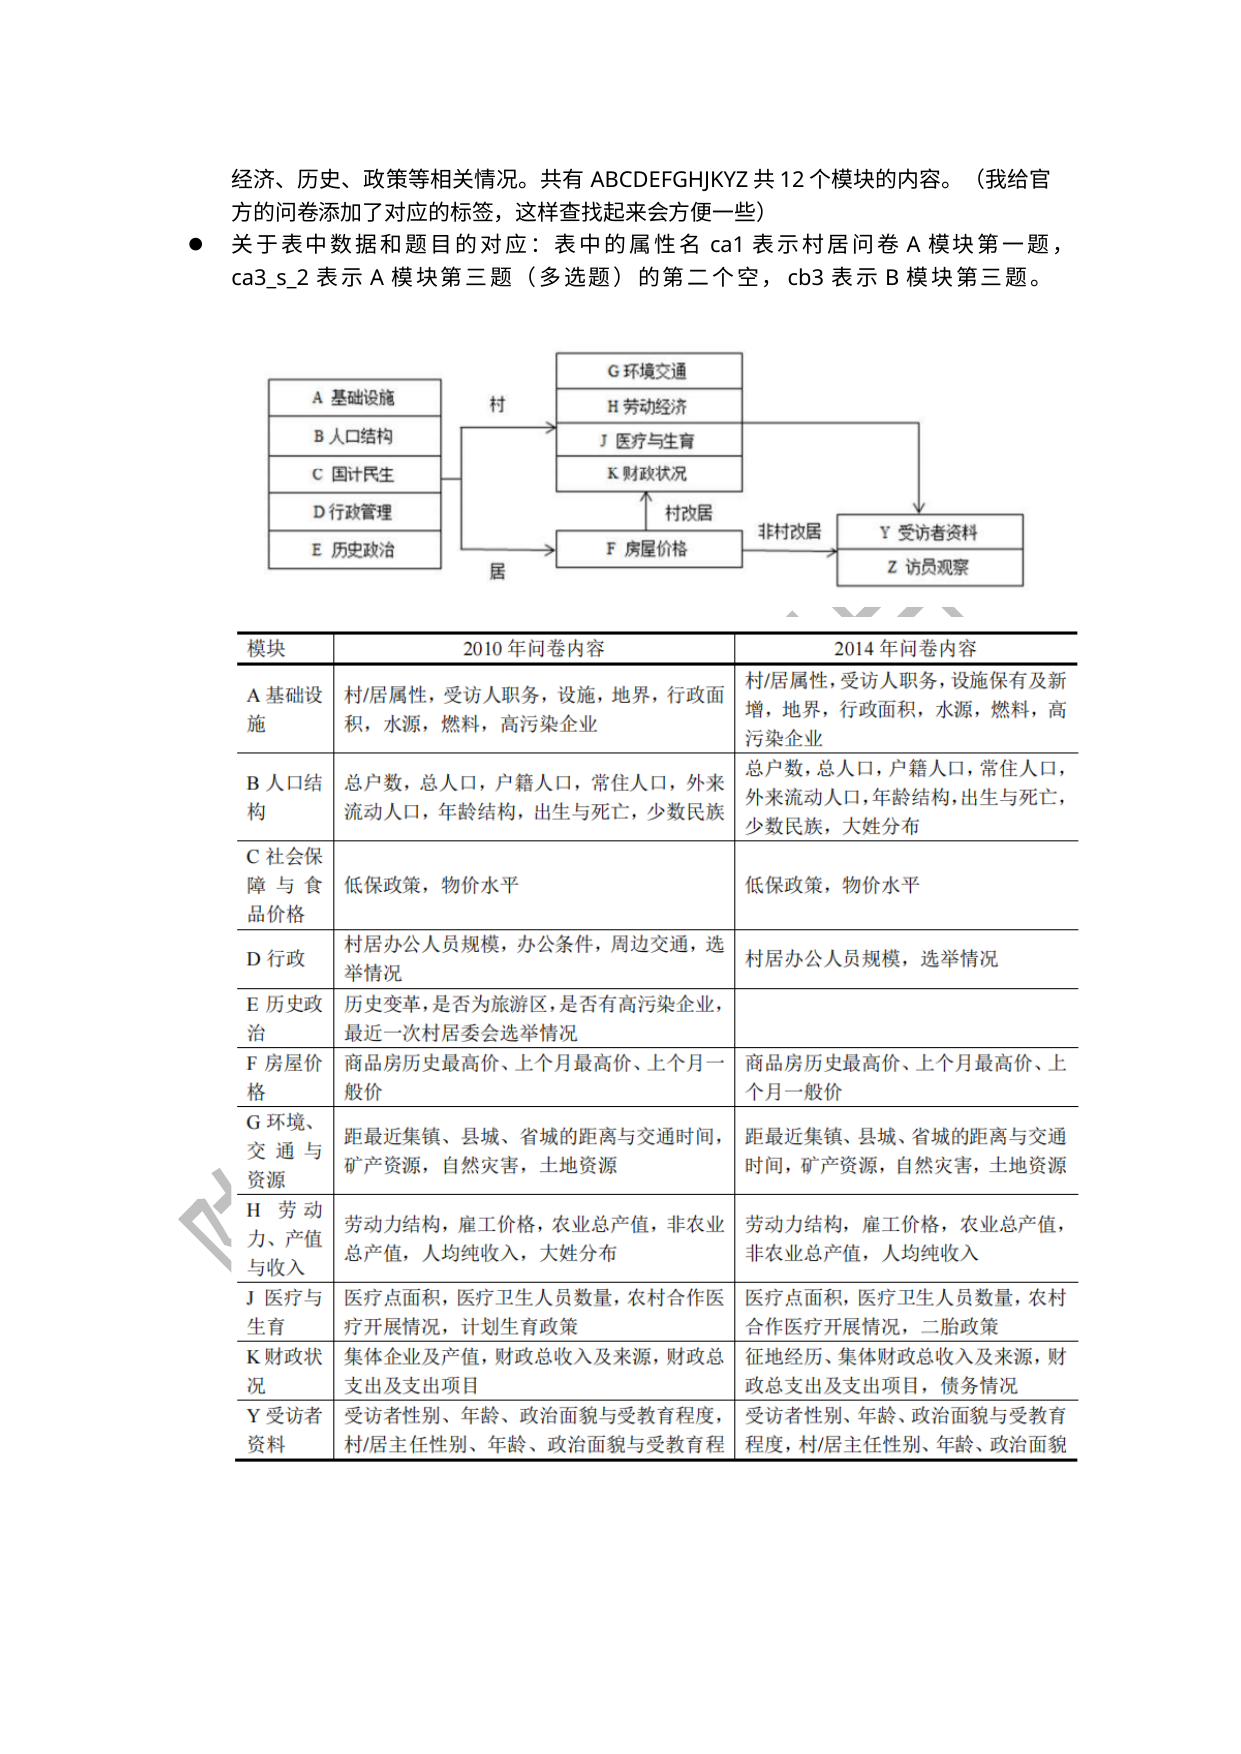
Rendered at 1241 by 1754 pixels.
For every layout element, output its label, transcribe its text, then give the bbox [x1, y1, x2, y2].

list 村居问卷的主要目的是了解村（农村社区）或者居（城市社区）的设施、人口、政治、经济、历史、政策等相关情况。共有ABCDEFGHJKYZ共12个模块的内容。（我给官方的问卷添加了对应的标签，这样查找起来会方便一些） [187, 162, 1053, 259]
picture [231, 649, 1097, 1505]
picture [231, 324, 1097, 639]
